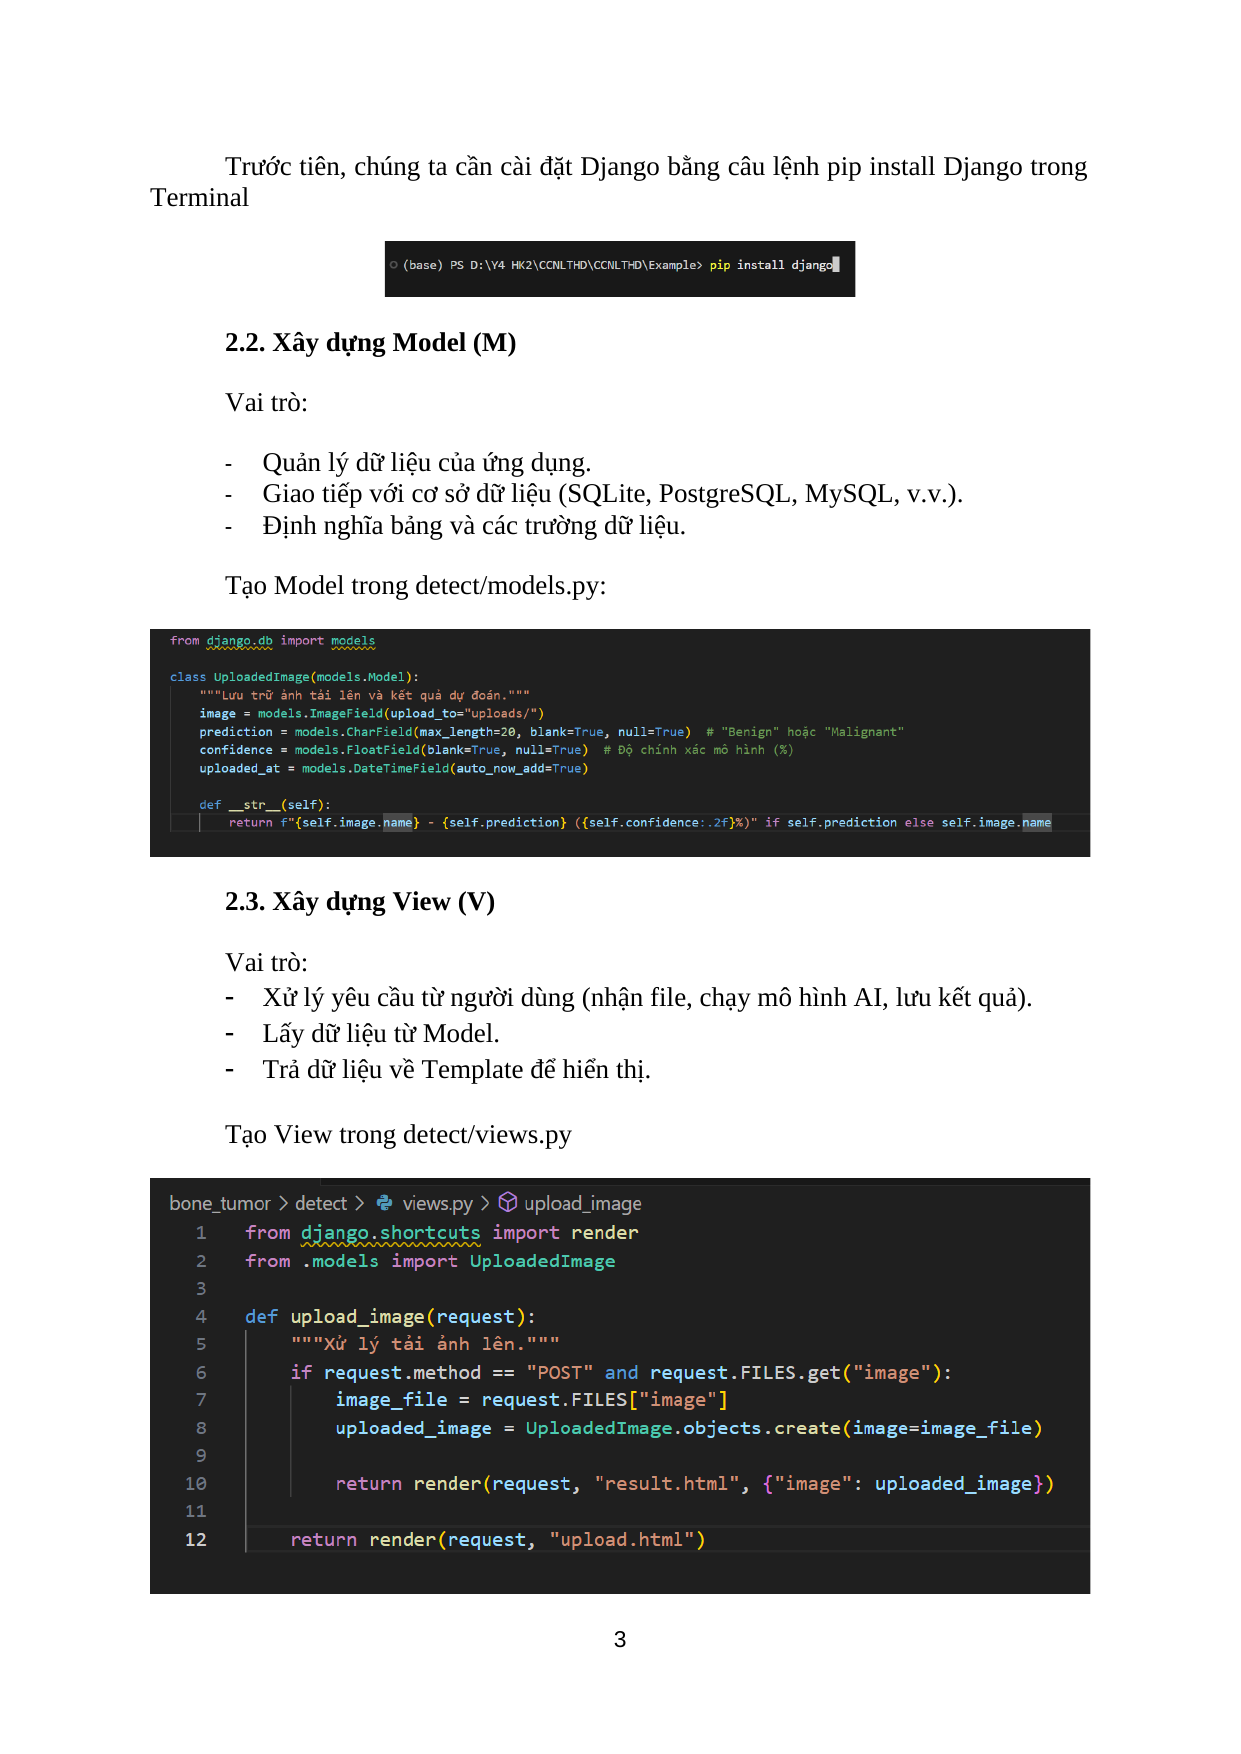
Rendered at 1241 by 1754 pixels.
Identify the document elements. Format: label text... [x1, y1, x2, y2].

list Xử lý yêu cầu từ người dùng (nhận file, chạy mô hình AI, lưu kết quả). [225, 982, 1090, 1013]
text Tạo View trong detect/views.py [150, 1118, 1090, 1150]
picture [384, 241, 856, 297]
picture [150, 1178, 1091, 1594]
text Trước tiên, chúng ta cần cài đặt Django bằng câu lệnh pip install Django trong Terminal [150, 150, 1090, 212]
text Vai trò: [150, 386, 1090, 417]
text Vai trò: [150, 946, 1090, 977]
list Định nghĩa bảng và các trường dữ liệu. [225, 509, 1090, 540]
list Quản lý dữ liệu của ứng dụng. [225, 446, 1090, 478]
list Giao tiếp với cơ sở dữ liệu (SQLite, PostgreSQL, MySQL, v.v.). [225, 478, 1090, 509]
text Tạo Model trong detect/models.py: [150, 569, 1090, 600]
list Lấy dữ liệu từ Model. [225, 1017, 1090, 1049]
picture [150, 629, 1091, 857]
text 2.3. Xây dựng View (V) [150, 886, 1090, 917]
text 2.2. Xây dựng Model (M) [150, 326, 1090, 357]
list Trả dữ liệu về Template để hiển thị. [225, 1053, 1090, 1085]
